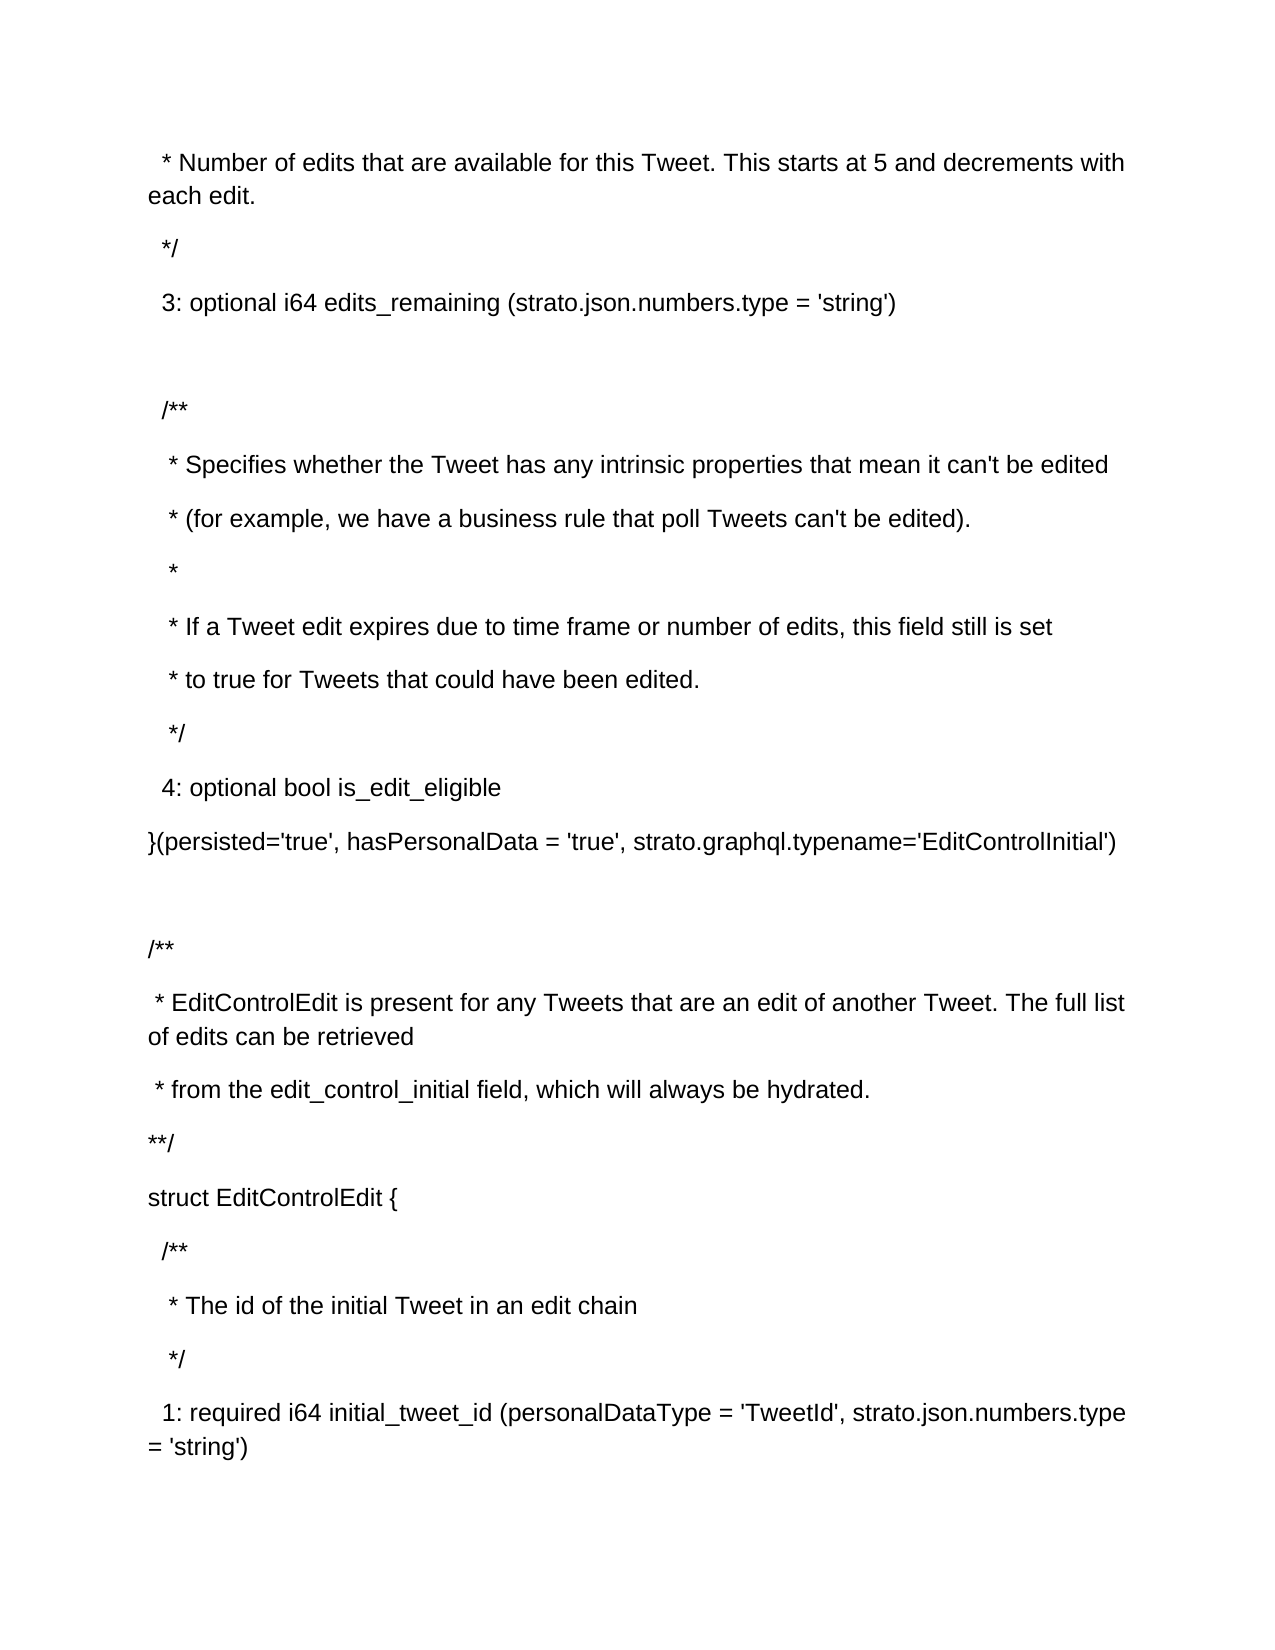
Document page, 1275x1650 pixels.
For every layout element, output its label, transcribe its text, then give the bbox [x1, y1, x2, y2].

text * Number of edits that are available for this Tweet. This starts at 5 and decrements with each edit. [148, 148, 1127, 209]
text * (for example, we have a business rule that poll Tweets can't be edited). [148, 504, 1127, 532]
text * If a Tweet edit expires due to time frame or number of edits, this field still is set [148, 611, 1127, 640]
text * to true for Tweets that could have been edited. [148, 665, 1127, 694]
text /** [148, 396, 1127, 425]
text struct EditControlEdit { [148, 1183, 1127, 1212]
text * [148, 558, 1127, 586]
text 3: optional i64 edits_remaining (strato.json.numbers.type = 'string') [148, 288, 1127, 317]
text */ [148, 1344, 1127, 1373]
text * Specifies whether the Tweet has any intrinsic properties that mean it can't be edited [148, 450, 1127, 479]
text }(persisted='true', hasPersonalData = 'true', strato.graphql.typename='EditControlInitial') [148, 827, 1127, 856]
text /** [148, 1237, 1127, 1266]
text */ [148, 719, 1127, 748]
text * from the edit_control_initial field, which will always be hydrated. [148, 1075, 1127, 1104]
text **/ [148, 1129, 1127, 1158]
text /** [148, 934, 1127, 963]
text 4: optional bool is_edit_eligible [148, 773, 1127, 802]
text 1: required i64 initial_tweet_id (personalDataType = 'TweetId', strato.json.numbers.type = 'string') [148, 1398, 1127, 1460]
text * EditControlEdit is present for any Tweets that are an edit of another Tweet. The full list of edits can be retrieved [148, 988, 1127, 1050]
text * The id of the initial Tweet in an edit chain [148, 1291, 1127, 1319]
text */ [148, 234, 1127, 263]
